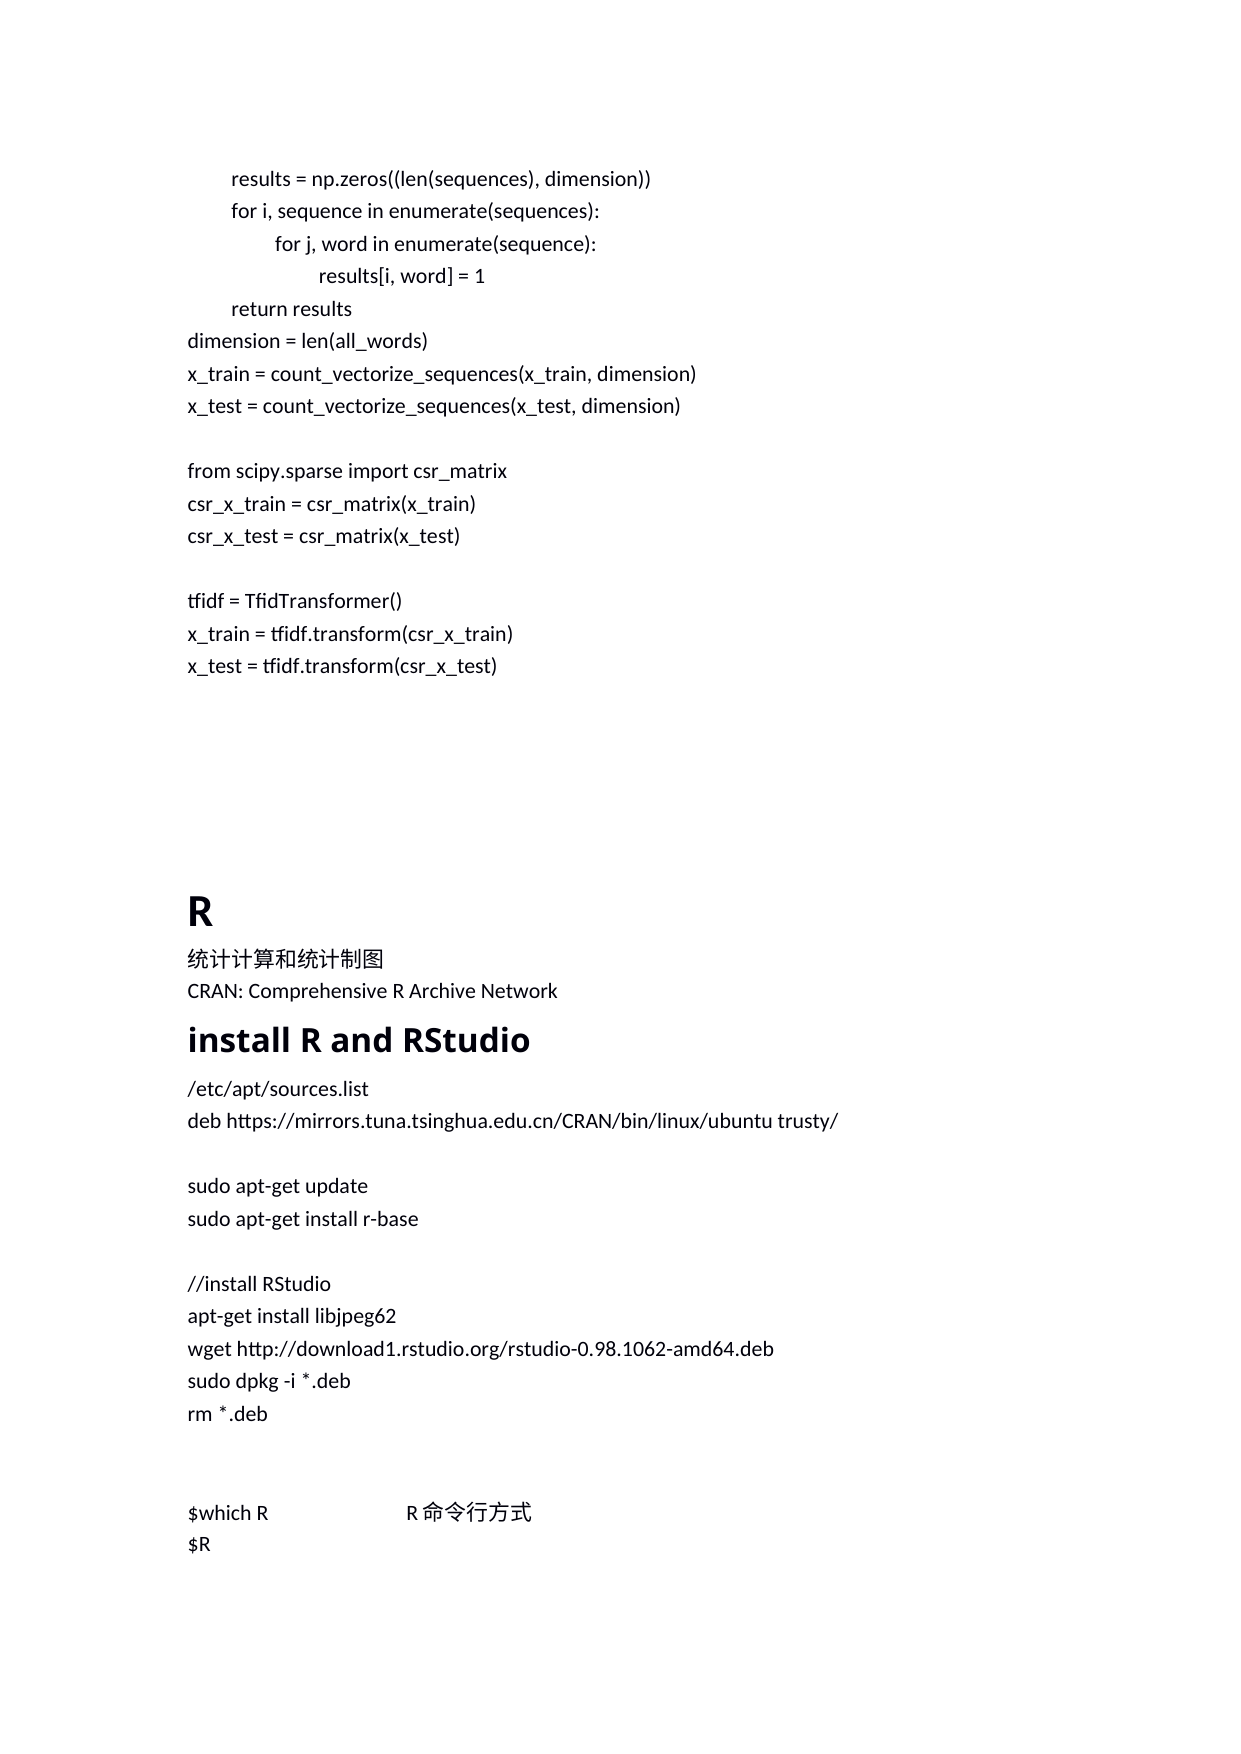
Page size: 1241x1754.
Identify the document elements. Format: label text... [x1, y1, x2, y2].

text //install RStudio [187, 1267, 1053, 1299]
text x_train = tfidf.transform(csr_x_train) [187, 617, 1053, 649]
text results = np.zeros((len(sequences), dimension)) [187, 162, 1053, 194]
text for j, word in enumerate(sequence): [187, 227, 1053, 259]
text from scipy.sparse import csr_matrix [187, 454, 1053, 487]
text sudo dpkg -i *.deb [187, 1364, 1053, 1397]
text for i, sequence in enumerate(sequences): [187, 194, 1053, 227]
subtitle R [187, 877, 1053, 942]
text results[i, word] = 1 [187, 259, 1053, 292]
text 统计计算和统计制图 [187, 942, 1053, 974]
text x_test = tfidf.transform(csr_x_test) [187, 649, 1053, 682]
text dimension = len(all_words) [187, 324, 1053, 357]
text x_train = count_vectorize_sequences(x_train, dimension) [187, 357, 1053, 389]
text sudo apt-get update [187, 1169, 1053, 1202]
text x_test = count_vectorize_sequences(x_test, dimension) [187, 389, 1053, 422]
text deb https://mirrors.tuna.tsinghua.edu.cn/CRAN/bin/linux/ubuntu trusty/ [187, 1104, 1053, 1137]
text $R [187, 1527, 1053, 1559]
text tfidf = TfidTransformer() [187, 584, 1053, 617]
subtitle install R and RStudio [187, 1007, 1053, 1072]
text csr_x_train = csr_matrix(x_train) [187, 487, 1053, 519]
text wget http://download1.rstudio.org/rstudio-0.98.1062-amd64.deb [187, 1332, 1053, 1364]
text apt-get install libjpeg62 [187, 1299, 1053, 1332]
text CRAN: Comprehensive R Archive Network [187, 974, 1053, 1007]
text /etc/apt/sources.list [187, 1072, 1053, 1104]
text $which R R命令行方式 [187, 1494, 1053, 1527]
text csr_x_test = csr_matrix(x_test) [187, 519, 1053, 552]
text rm *.deb [187, 1397, 1053, 1429]
text return results [187, 292, 1053, 324]
text sudo apt-get install r-base [187, 1202, 1053, 1234]
